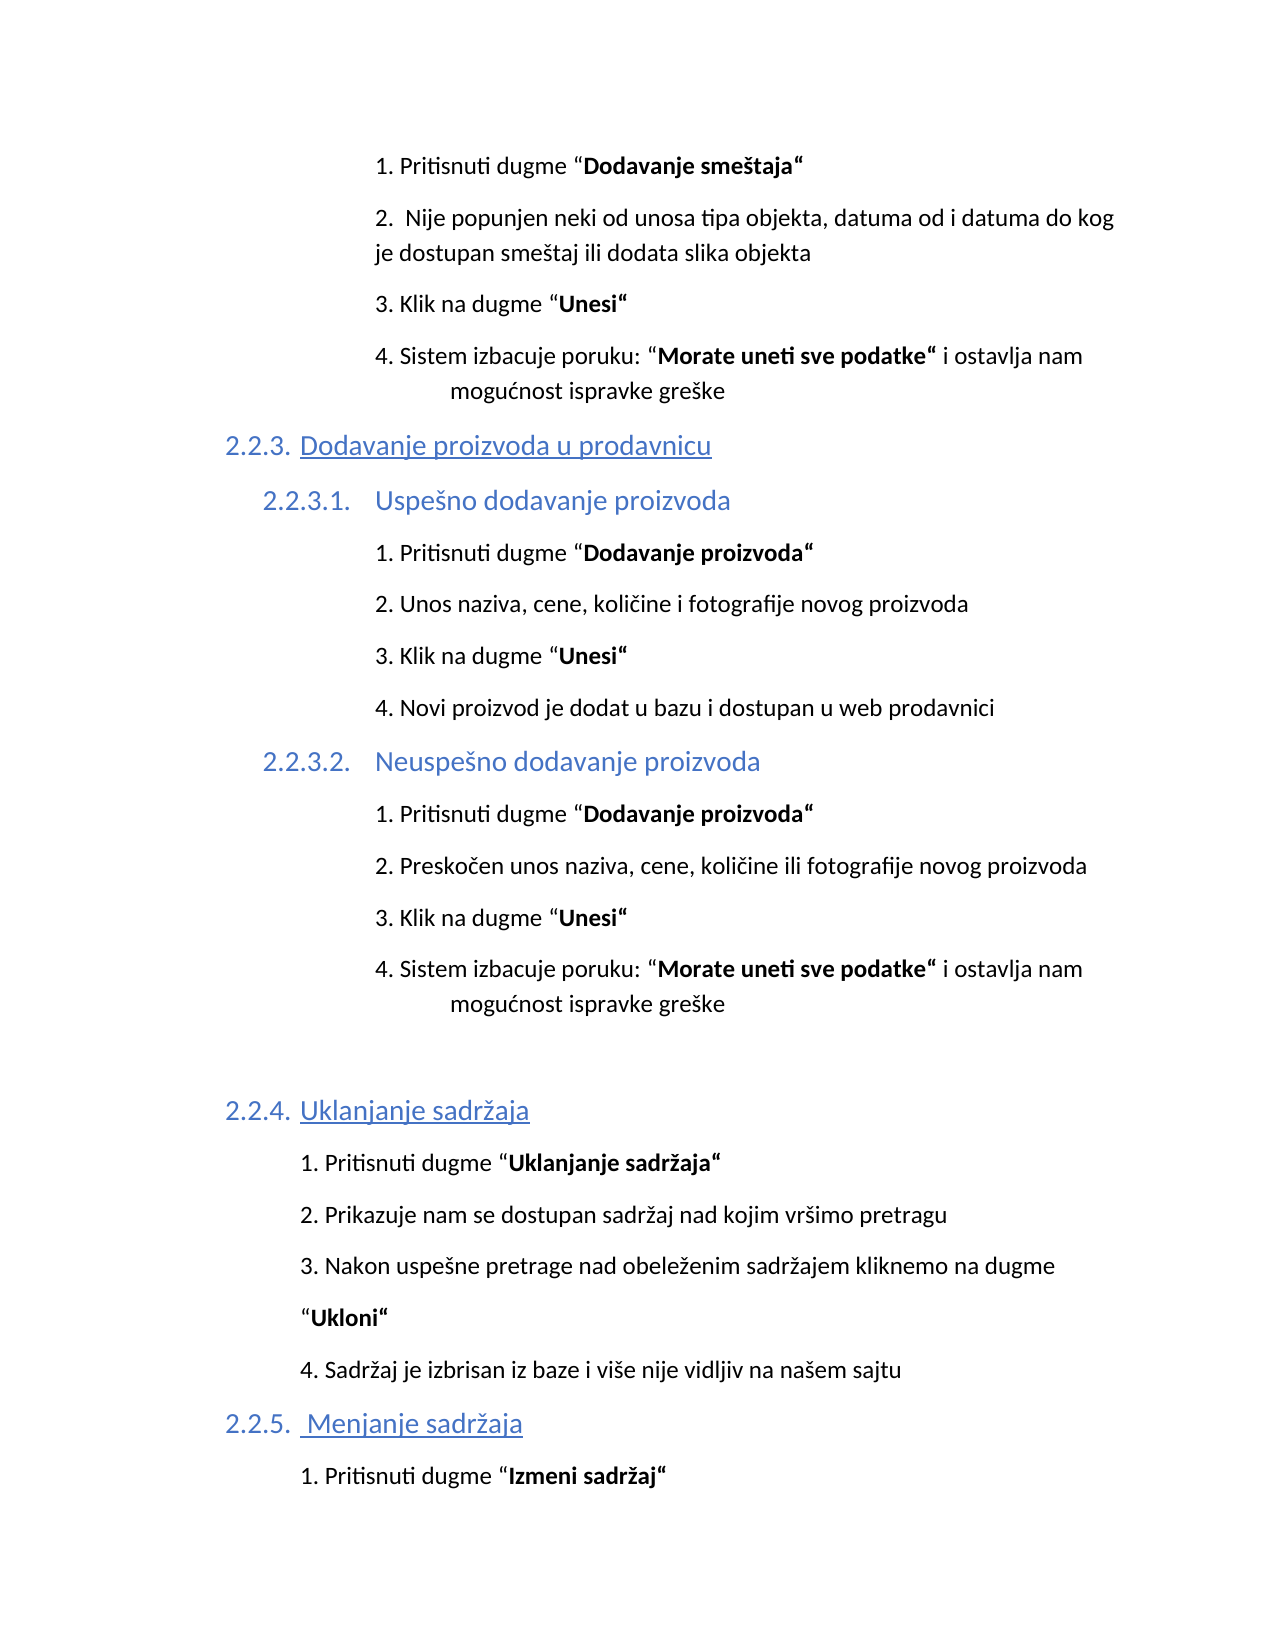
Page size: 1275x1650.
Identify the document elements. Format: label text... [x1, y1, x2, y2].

subtitle Uklanjanje sadržaja [225, 1092, 1125, 1128]
subtitle Dodavanje proizvoda u prodavnicu [225, 427, 1125, 462]
text 1. Pritisnuti dugme “Dodavanje smeštaja“ [300, 150, 1125, 181]
subtitle Menjanje sadržaja [225, 1405, 1125, 1441]
text 4. Novi proizvod je dodat u bazu i dostupan u web prodavnici [300, 692, 1125, 722]
text “Ukloni“ [300, 1302, 1125, 1333]
subtitle Neuspešno dodavanje proizvoda [262, 743, 1125, 779]
text 3. Klik na dugme “Unesi“ [300, 640, 1125, 671]
text 2. Prikazuje nam se dostupan sadržaj nad kojim vršimo pretragu [300, 1199, 1125, 1229]
text 3. Klik na dugme “Unesi“ [300, 288, 1125, 319]
text 1. Pritisnuti dugme “Izmeni sadržaj“ [300, 1461, 1125, 1491]
text 2. Preskočen unos naziva, cene, količine ili fotografije novog proizvoda [375, 850, 1125, 881]
text 1. Pritisnuti dugme “Dodavanje proizvoda“ [300, 799, 1125, 829]
text 2. Nije popunjen neki od unosa tipa objekta, datuma od i datuma do kog je dostupan smeštaj ili dodata slika objekta [375, 202, 1125, 267]
text 4. Sistem izbacuje poruku: “Morate uneti sve podatke“ i ostavlja nam mogućnost ispravke greške [300, 340, 1125, 406]
text 2. Unos naziva, cene, količine i fotografije novog proizvoda [375, 588, 1125, 619]
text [300, 1250, 1125, 1281]
text 1. Pritisnuti dugme “Uklanjanje sadržaja“ [300, 1147, 1125, 1178]
text 4. Sadržaj je izbrisan iz baze i više nije vidljiv na našem sajtu [300, 1354, 1125, 1384]
text 1. Pritisnuti dugme “Dodavanje proizvoda“ [300, 537, 1125, 567]
text 4. Sistem izbacuje poruku: “Morate uneti sve podatke“ i ostavlja nam mogućnost ispravke greške [300, 954, 1125, 1019]
text 3. Klik na dugme “Unesi“ [300, 902, 1125, 932]
subtitle Uspešno dodavanje proizvoda [262, 482, 1125, 517]
